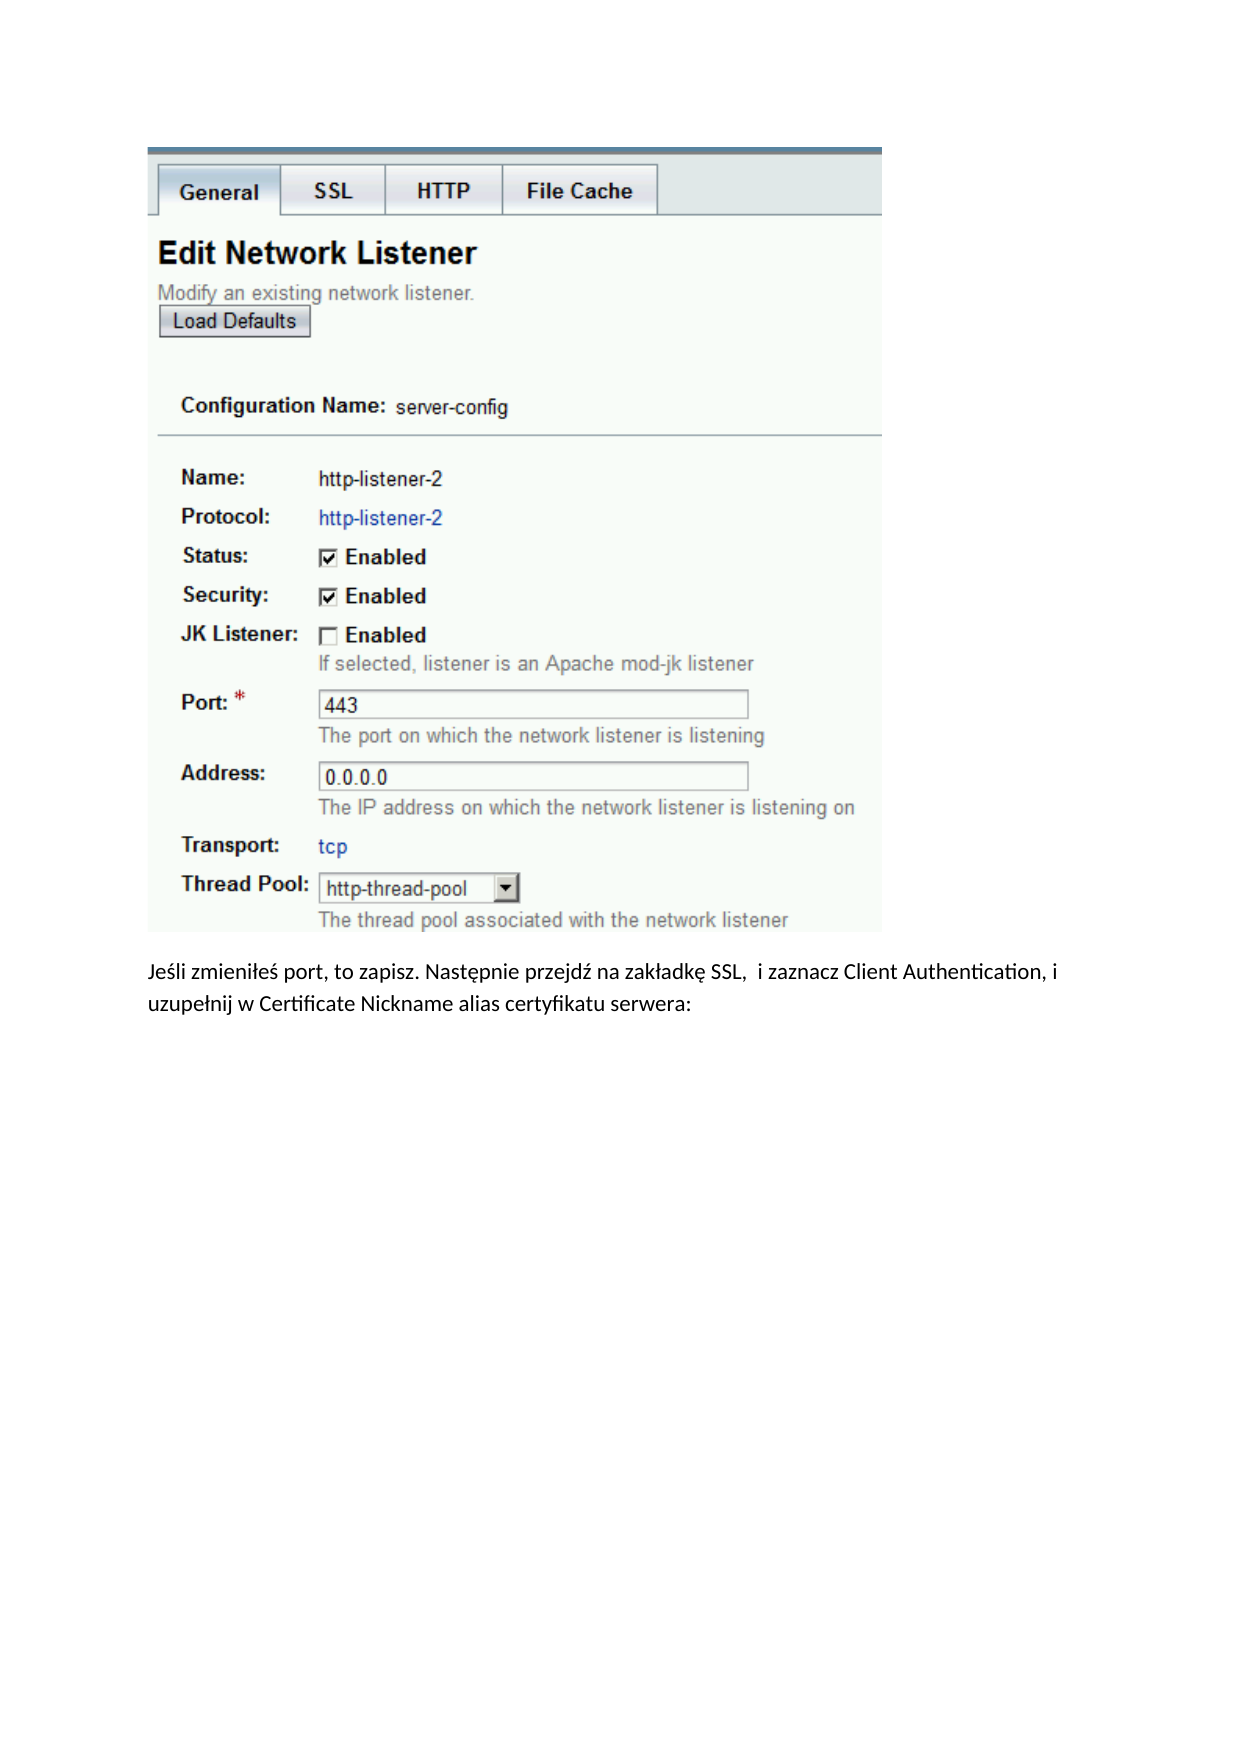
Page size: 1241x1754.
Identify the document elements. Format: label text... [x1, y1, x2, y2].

picture [147, 147, 882, 932]
text Jeśli zmieniłeś port, to zapisz. Następnie przejdź na zakładkę SSL, i zaznacz Client Authentication, i uzupełnij w Certificate Nickname alias certyfikatu serwera: [148, 957, 1093, 1017]
